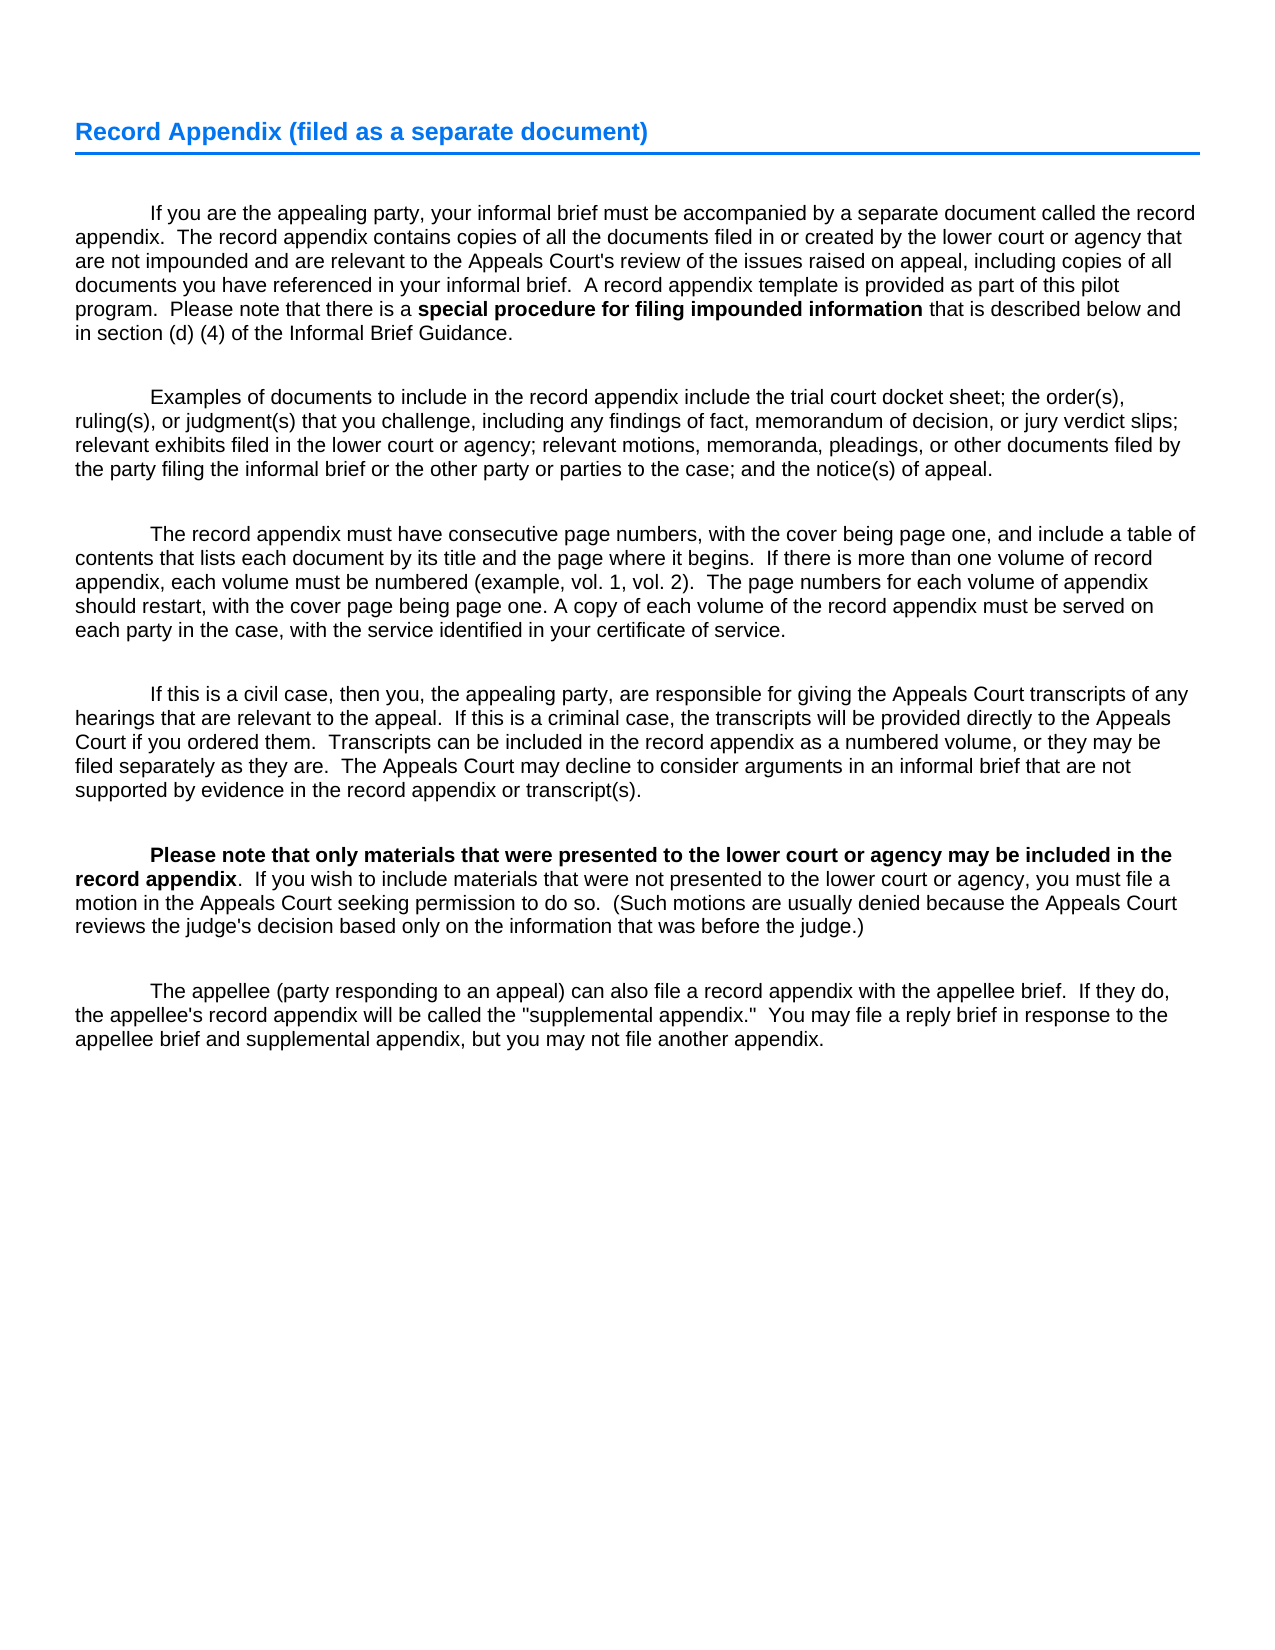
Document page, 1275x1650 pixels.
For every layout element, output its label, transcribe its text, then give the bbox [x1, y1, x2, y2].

text If this is a civil case, then you, the appealing party, are responsible for giving the Appeals Court transcripts of any hearings that are relevant to the appeal. If this is a criminal case, the transcripts will be provided directly to the Appeals Court if you ordered them. Transcripts can be included in the record appendix as a numbered volume, or they may be filed separately as they are. The Appeals Court may decline to consider arguments in an informal brief that are not supported by evidence in the record appendix or transcript(s). [75, 682, 1200, 802]
text The record appendix must have consecutive page numbers, with the cover being page one, and include a table of contents that lists each document by its title and the page where it begins. If there is more than one volume of record appendix, each volume must be numbered (example, vol. 1, vol. 2). The page numbers for each volume of appendix should restart, with the cover page being page one. A copy of each volume of the record appendix must be served on each party in the case, with the service identified in your certificate of service. [75, 522, 1200, 641]
text Examples of documents to include in the record appendix include the trial court docket sheet; the order(s), ruling(s), or judgment(s) that you challenge, including any findings of fact, memorandum of decision, or jury verdict slips; relevant exhibits filed in the lower court or agency; relevant motions, memoranda, pleadings, or other documents filed by the party filing the informal brief or the other party or parties to the case; and the notice(s) of appeal. [75, 385, 1200, 481]
subtitle Record Appendix (filed as a separate document) [75, 117, 1200, 152]
text Please note that only materials that were presented to the lower court or agency may be included in the record appendix. If you wish to include materials that were not presented to the lower court or agency, you must file a motion in the Appeals Court seeking permission to do so. (Such motions are usually denied because the Appeals Court reviews the judge's decision based only on the information that was before the judge.) [75, 842, 1200, 938]
text The appellee (party responding to an appeal) can also file a record appendix with the appellee brief. If they do, the appellee's record appendix will be called the "supplemental appendix." You may file a reply brief in response to the appellee brief and supplemental appendix, but you may not file another appendix. [75, 979, 1200, 1051]
text If you are the appealing party, your informal brief must be accompanied by a separate document called the record appendix. The record appendix contains copies of all the documents filed in or created by the lower court or agency that are not impounded and are relevant to the Appeals Court's review of the issues raised on appeal, including copies of all documents you have referenced in your informal brief. A record appendix template is provided as part of this pilot program. Please note that there is a special procedure for filing impounded information that is described below and in section (d) (4) of the Informal Brief Guidance. [75, 201, 1200, 344]
